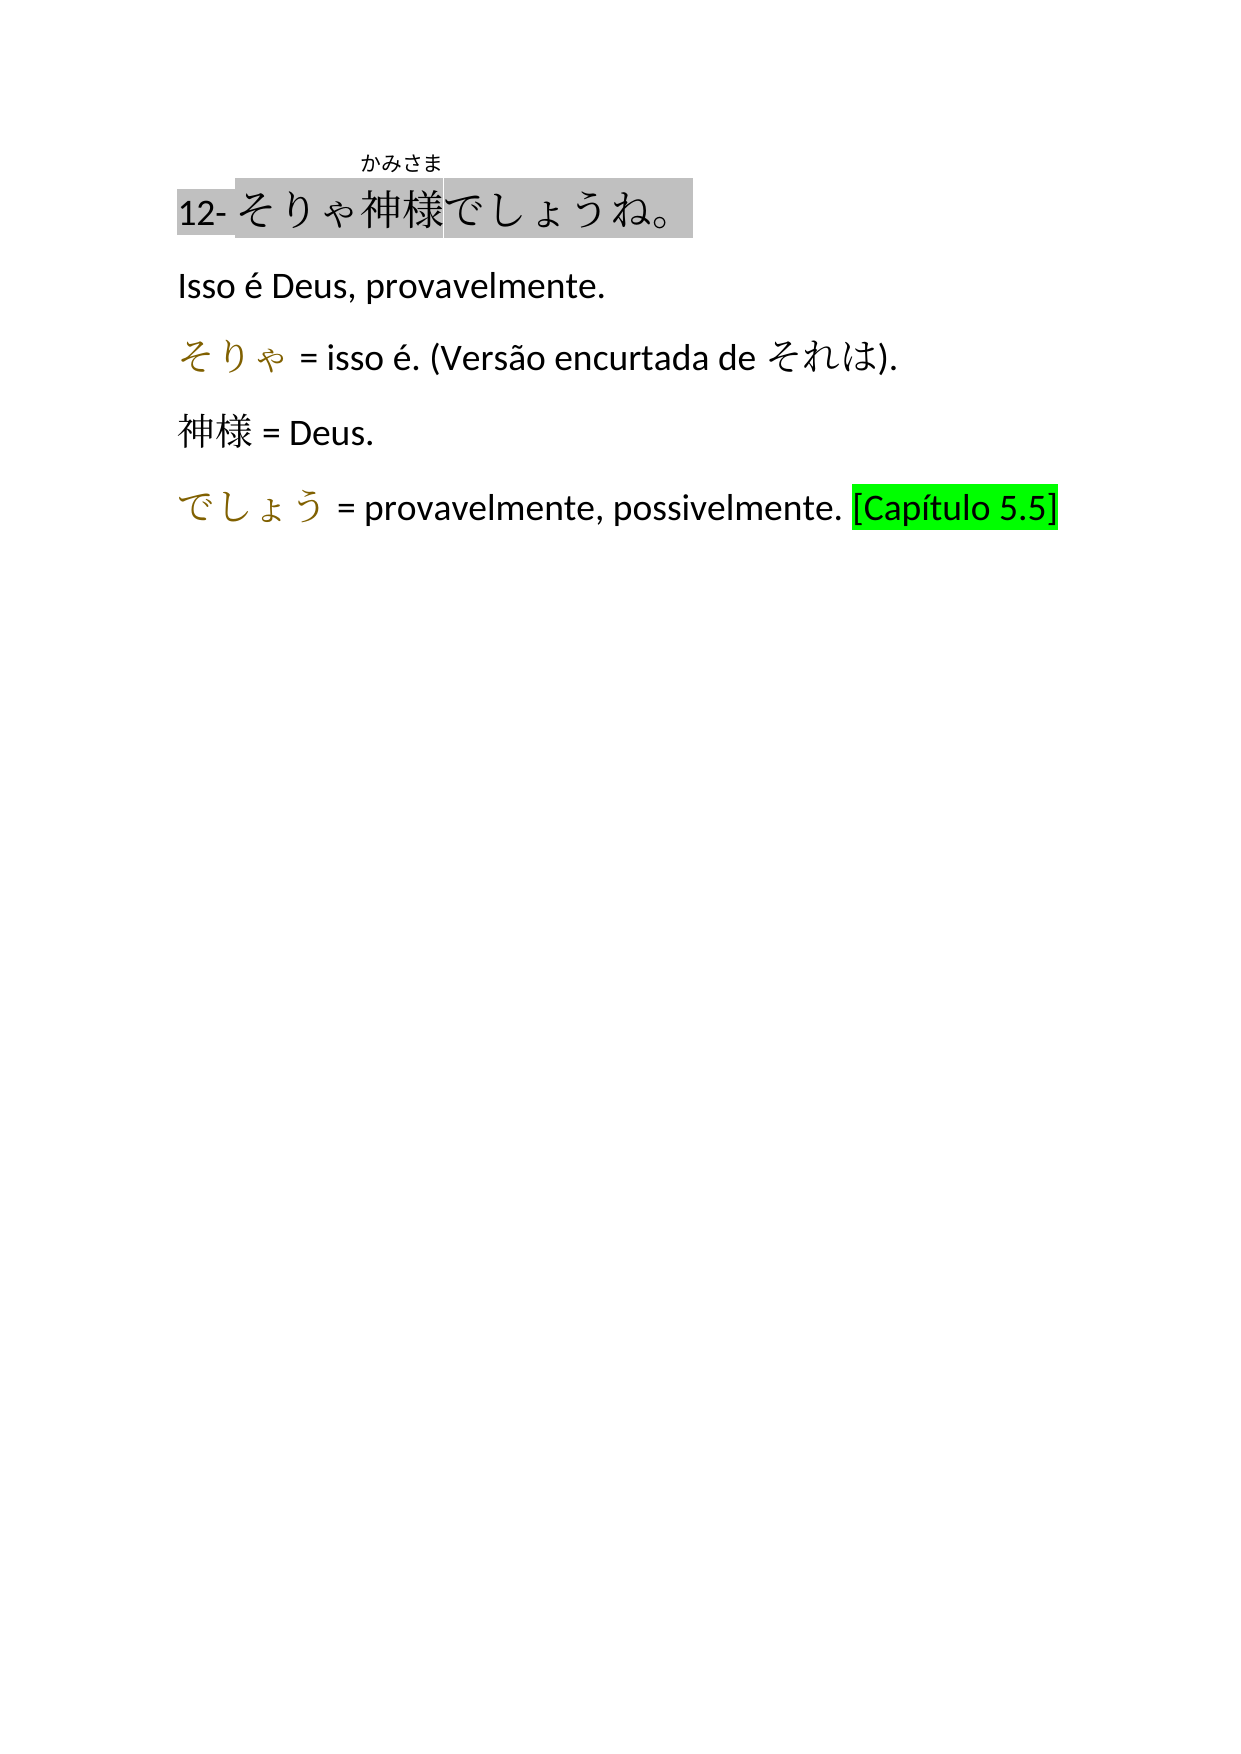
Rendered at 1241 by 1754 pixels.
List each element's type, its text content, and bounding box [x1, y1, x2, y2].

text Isso é Deus, provavelmente. [177, 262, 1063, 307]
text そりゃ = isso é. (Versão encurtada de それは). [177, 328, 1063, 382]
text でしょう = provavelmente, possivelmente. [Capítulo 5.5] [177, 477, 1063, 531]
text 神様 = Deus. [177, 402, 1063, 456]
text 12- そりゃでしょうね。 [177, 148, 1063, 238]
